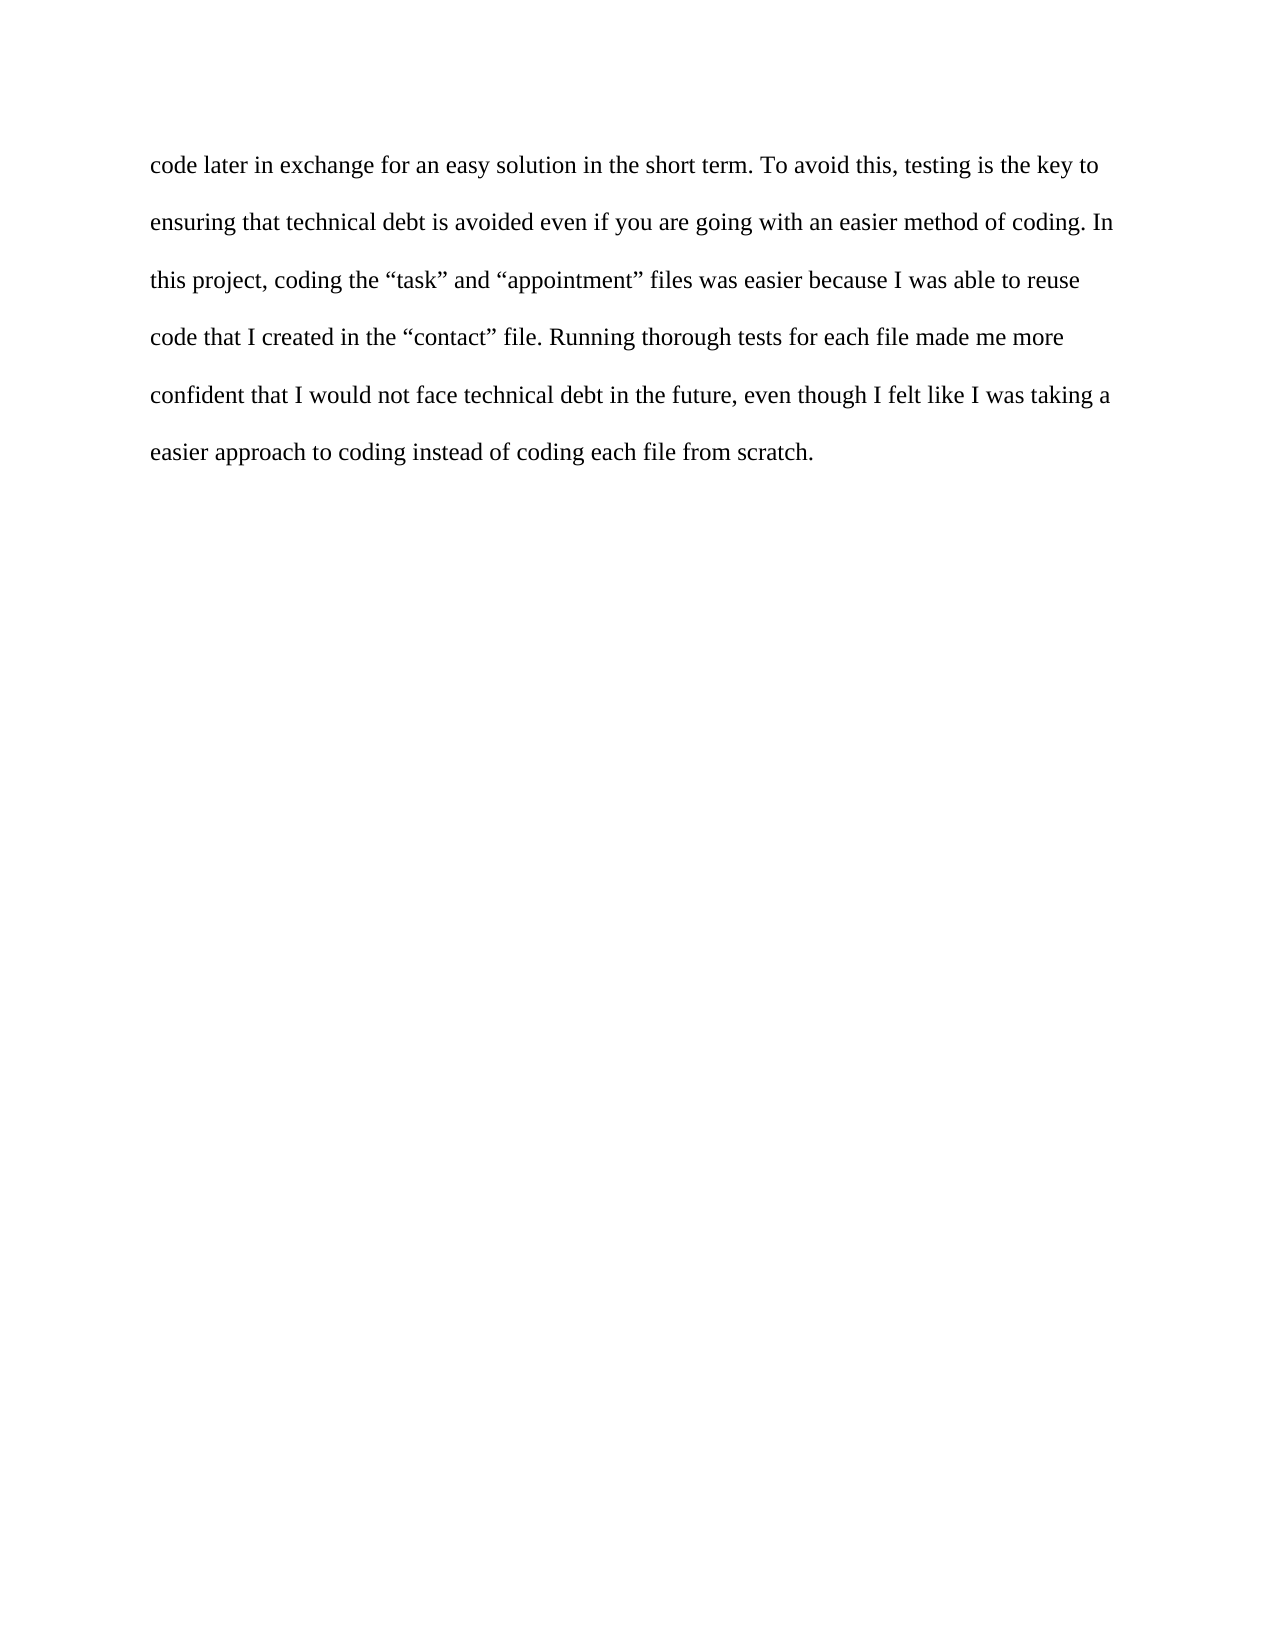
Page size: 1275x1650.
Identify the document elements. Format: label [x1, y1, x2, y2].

text [150, 150, 1125, 466]
